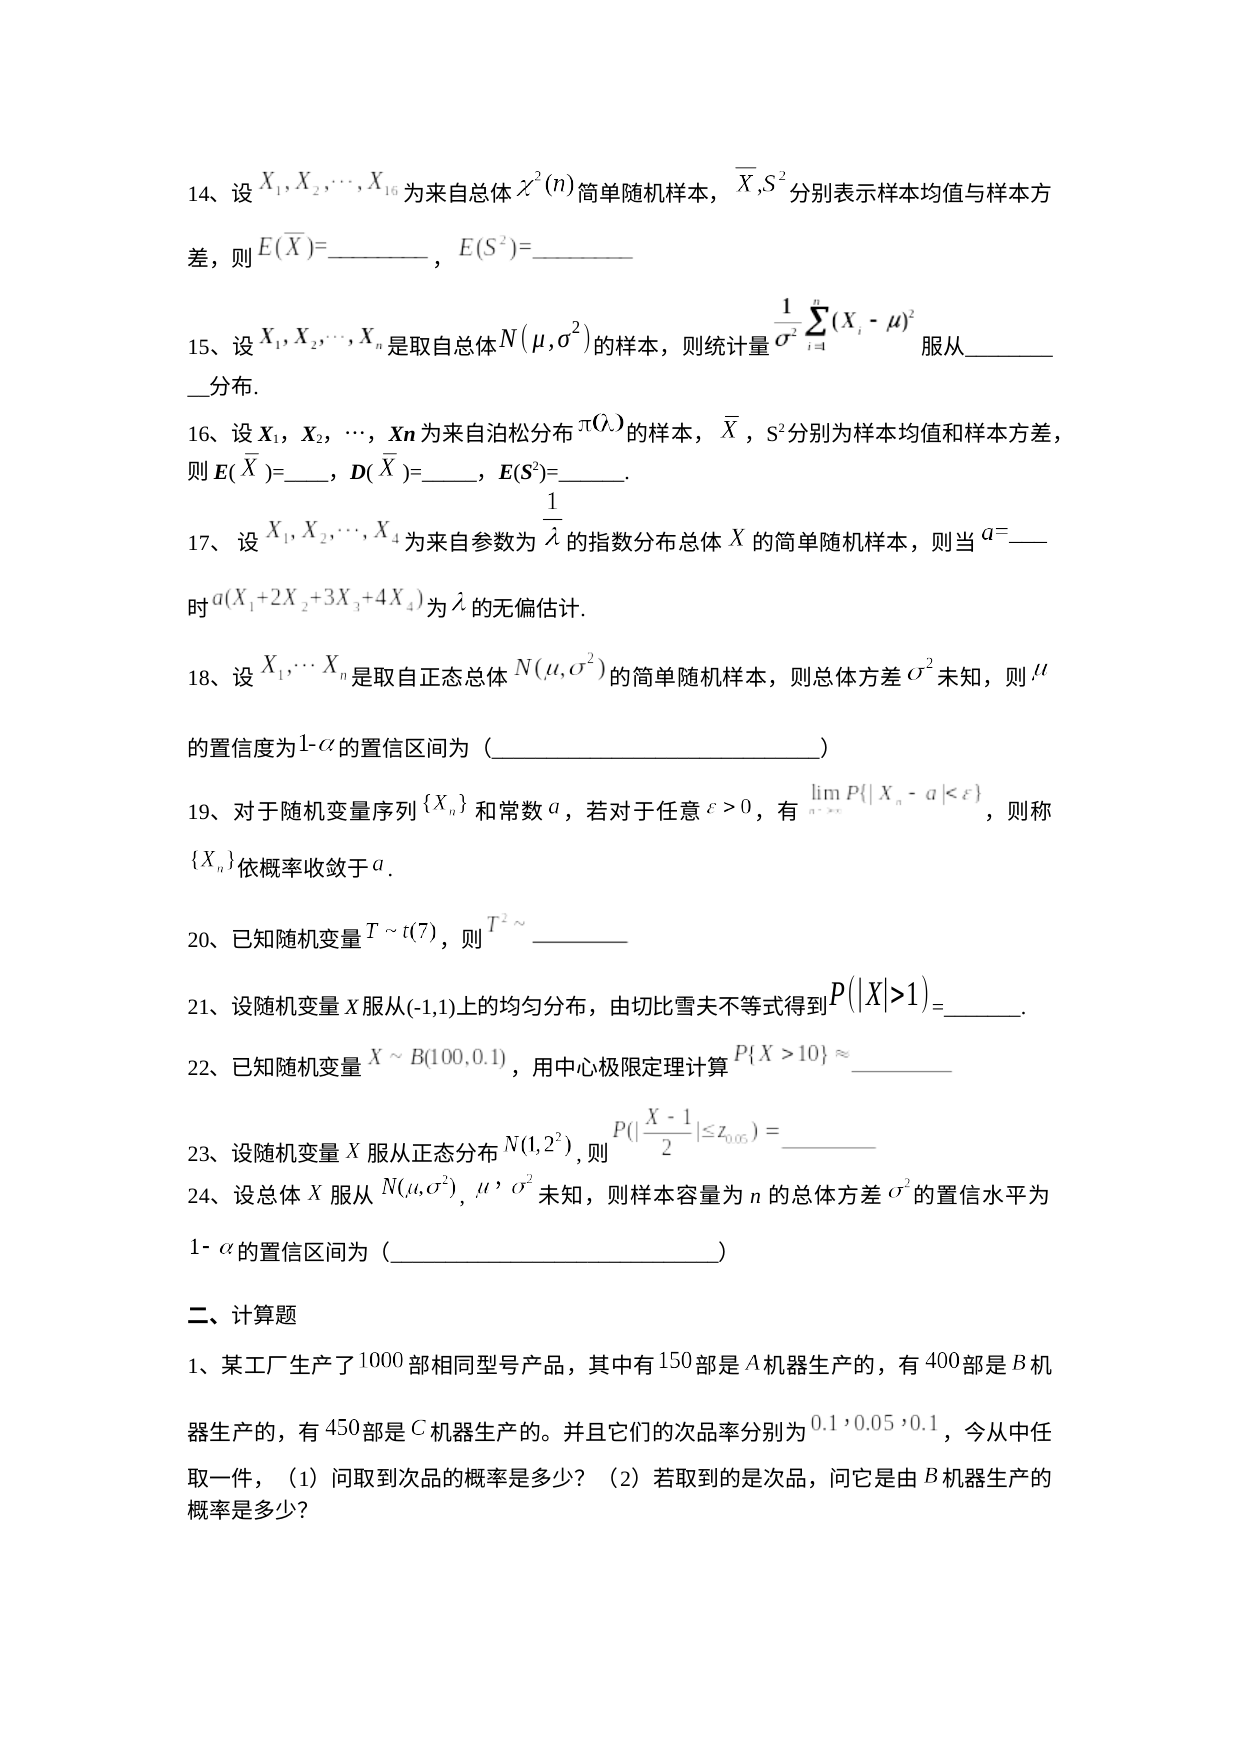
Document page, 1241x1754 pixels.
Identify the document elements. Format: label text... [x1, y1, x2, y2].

list 设为来自总体简单随机样本，分别表示样本均值与样本方差，则， [187, 162, 1053, 292]
list 16、设X1，X2，…，Xn为来自泊松分布的样本，，S2分别为样本均值和样本方差，则E()=____，D()=_____，E(S2)=______. [187, 408, 1053, 485]
text 二、计算题 [187, 1298, 1051, 1330]
text 22、已知随机变量，用中心极限定理计算 [187, 1038, 1088, 1103]
text 23、设随机变量服从正态分布, 则 [187, 1103, 1088, 1168]
text 17、 设为来自参数为的指数分布总体的简单随机样本，则当时为的无偏估计. [187, 485, 1053, 648]
text 18、设是取自正态总体的简单随机样本，则总体方差未知，则的置信度为的置信区间为（______________________________） [187, 648, 1053, 778]
text 1、某工厂生产了部相同型号产品，其中有部是机器生产的，有部是机器生产的，有部是机器生产的。并且它们的次品率分别为，今从中任取一件，（1）问取到次品的概率是多少？（2）若取到的是次品，问它是由机器生产的概率是多少？ [187, 1330, 1053, 1525]
list 20、已知随机变量，则 [187, 908, 1088, 973]
text 24、设总体服从, 未知，则样本容量为n 的总体方差的置信水平为的置信区间为（______________________________） [187, 1168, 1051, 1298]
text 19、对于随机变量序列 和常数，若对于任意，有 ，则称依概率收敛于. [187, 778, 1053, 908]
text 21、设随机变量X服从(-1,1)上的均匀分布，由切比雪夫不等式得到=_______. [187, 973, 1053, 1038]
text 15、设是取自总体的样本，则统计量服从__________分布. [187, 292, 1053, 400]
